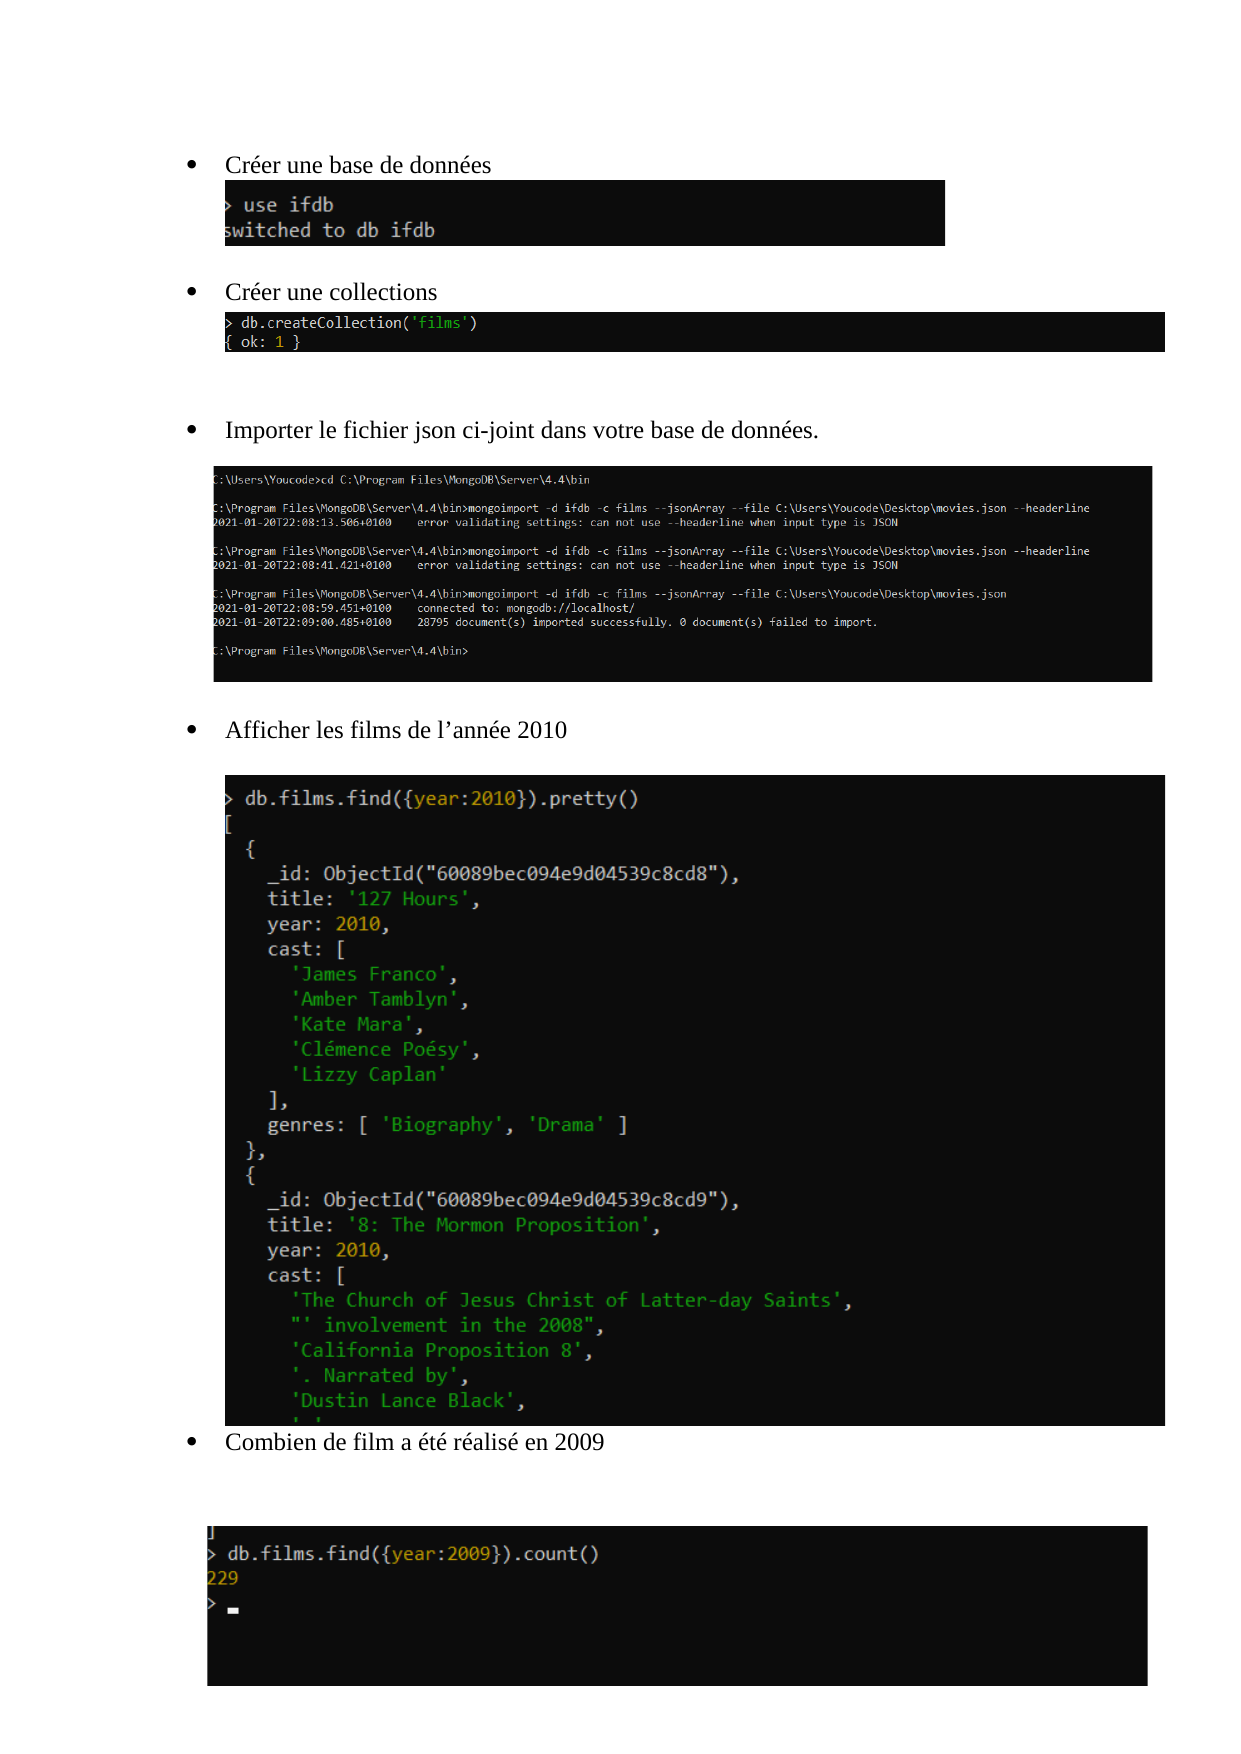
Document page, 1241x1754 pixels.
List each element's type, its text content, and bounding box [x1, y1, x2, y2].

list Combien de film a été réalisé en 2009 [187, 1427, 1090, 1456]
picture [225, 775, 1166, 1426]
picture [225, 180, 946, 246]
picture [225, 312, 1165, 352]
list Afficher les films de l’année 2010 [187, 715, 1090, 744]
picture [213, 466, 1153, 682]
list Importer le fichier json ci-joint dans votre base de données. [187, 415, 1090, 444]
list Créer une base de données [187, 150, 1090, 179]
list Créer une collections [187, 277, 1090, 306]
picture [207, 1526, 1148, 1686]
